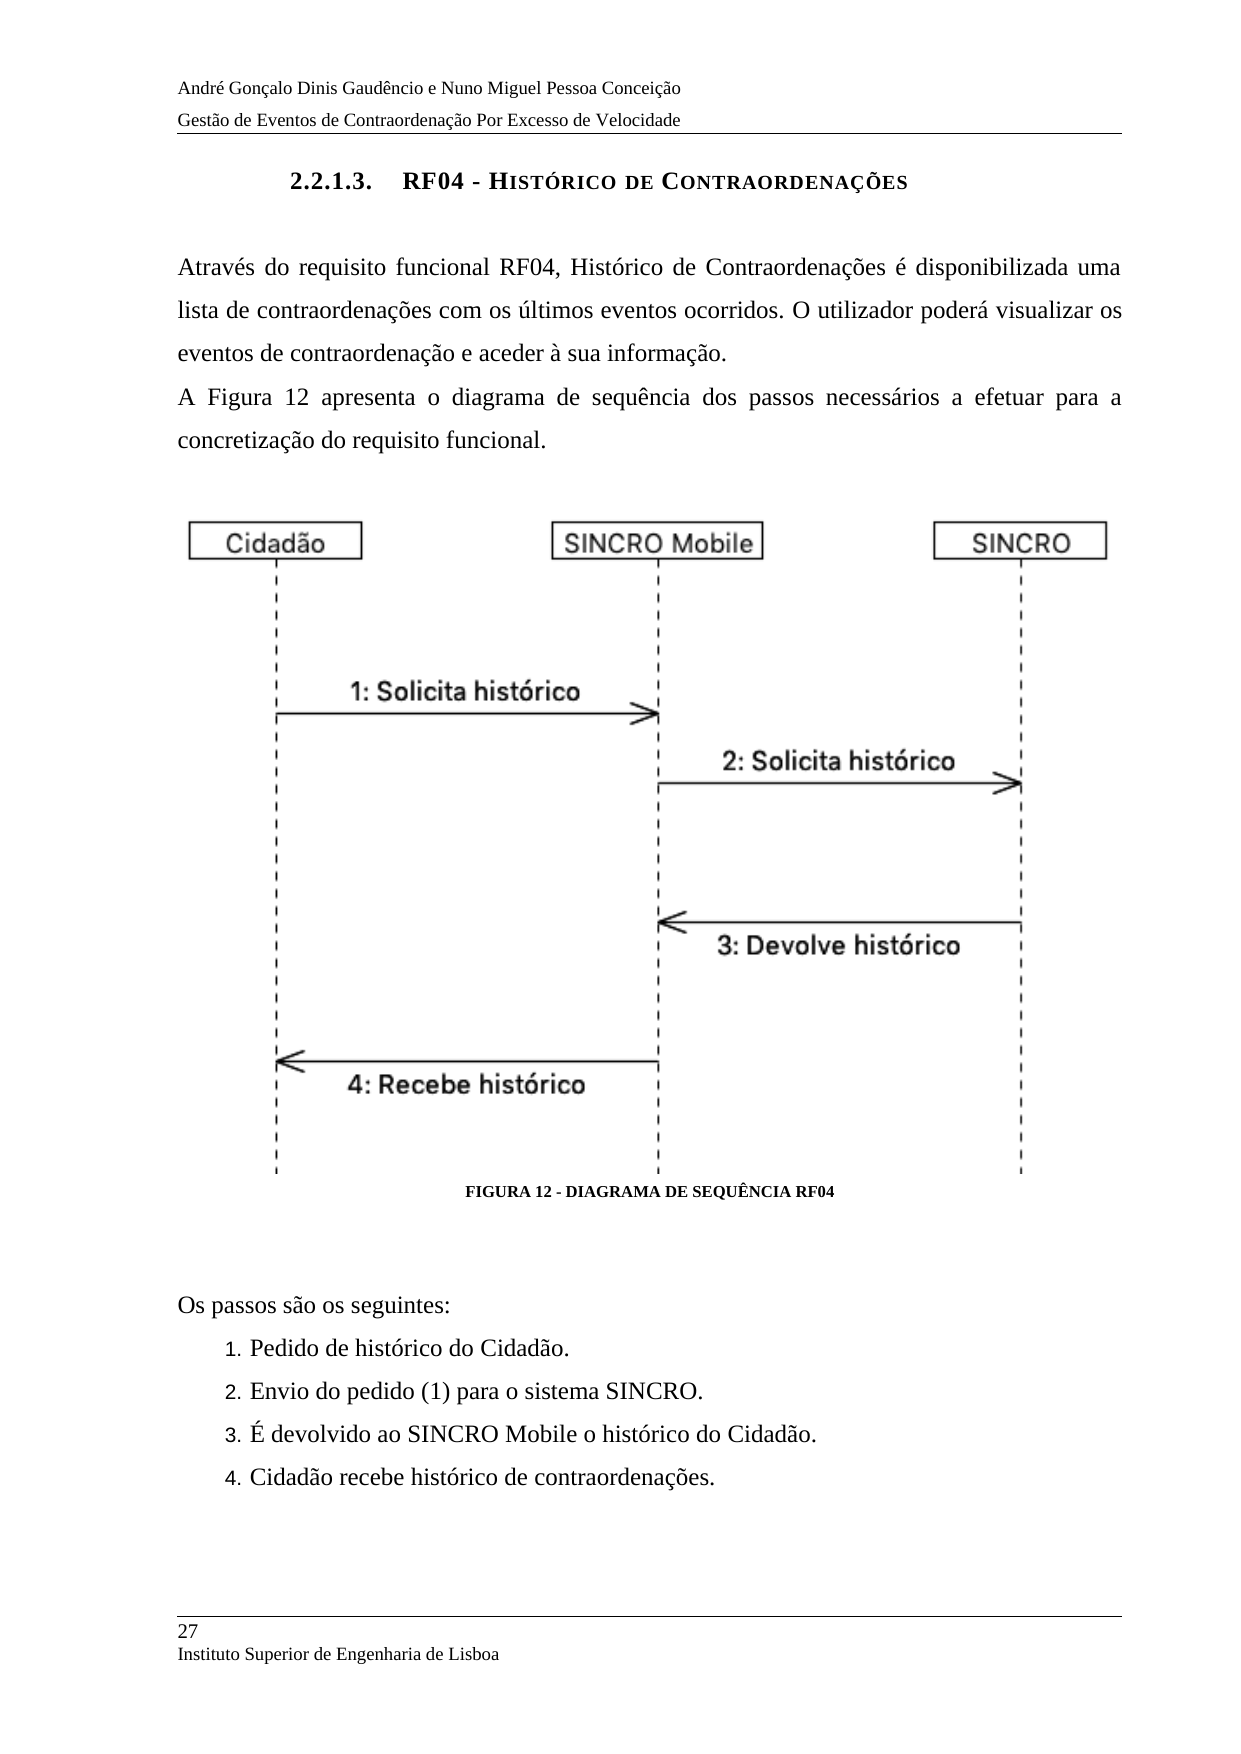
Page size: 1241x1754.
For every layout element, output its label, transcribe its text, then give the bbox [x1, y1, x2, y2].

list Envio do pedido (1) para o sistema SINCRO. [224, 1376, 1122, 1405]
text Através do requisito funcional RF04, Histórico de Contraordenações é disponibilizada uma lista de contraordenações com os últimos eventos ocorridos. O utilizador poderá visualizar os eventos de contraordenação e aceder à sua informação. [177, 252, 1122, 367]
list Cidadão recebe histórico de contraordenações. [224, 1462, 1122, 1491]
list É devolvido ao SINCRO Mobile o histórico do Cidadão. [224, 1419, 1122, 1448]
text A Figura 12 apresenta o diagrama de sequência dos passos necessários a efetuar para a concretização do requisito funcional. [177, 382, 1122, 453]
subtitle RF04 - Histórico de Contraordenações [290, 166, 1122, 195]
picture [177, 514, 1123, 1174]
list Pedido de histórico do Cidadão. [224, 1333, 1122, 1362]
text Os passos são os seguintes: [177, 1290, 1122, 1318]
